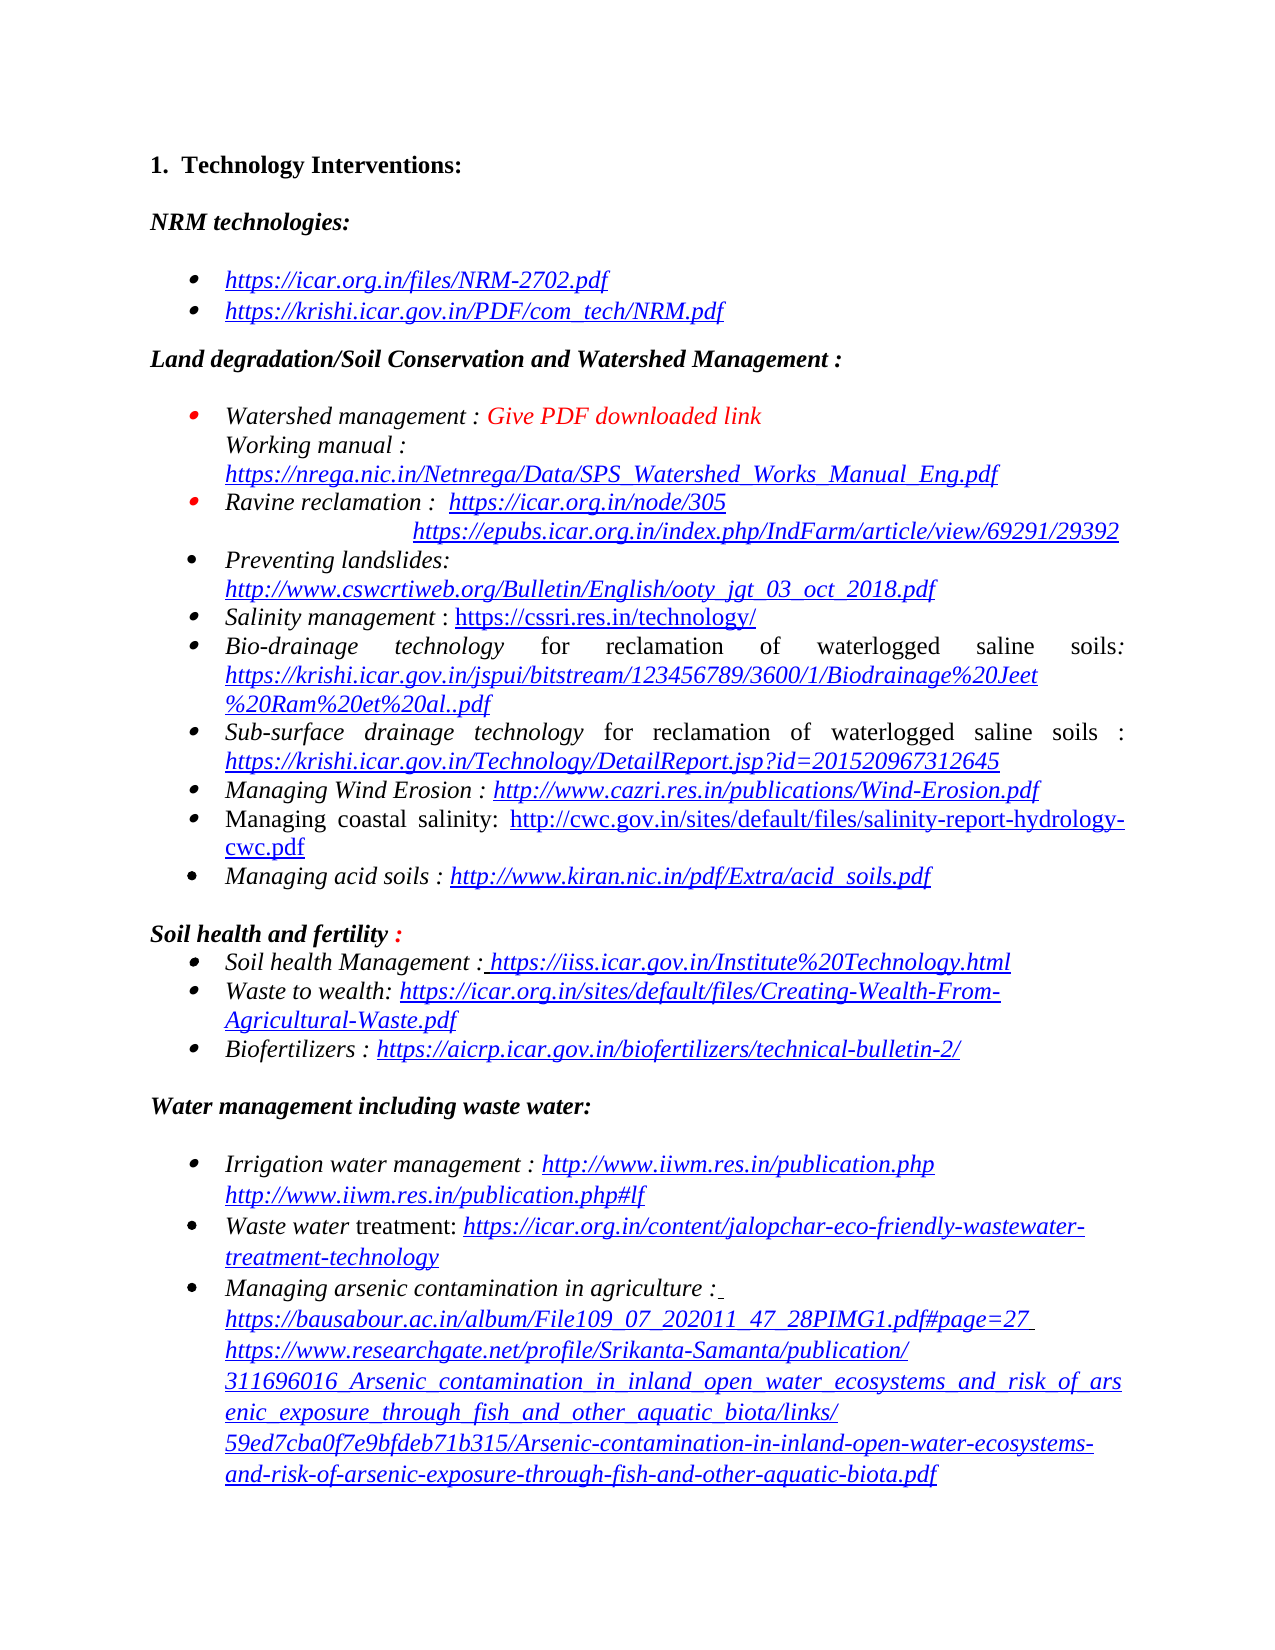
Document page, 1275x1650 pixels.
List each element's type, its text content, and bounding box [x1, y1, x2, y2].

list Waste water treatment: https://icar.org.in/content/jalopchar-eco-friendly-wastewater-treatment-technology [187, 1211, 1125, 1271]
text Soil health and fertility : [150, 919, 1125, 947]
list Salinity management : https://cssri.res.in/technology/ [187, 602, 1125, 631]
list Managing coastal salinity: http://cwc.gov.in/sites/default/files/salinity-report-hydrology-cwc.pdf [187, 804, 1125, 861]
list https://icar.org.in/files/NRM-2702.pdf [187, 265, 1125, 294]
text https://epubs.icar.org.in/index.php/IndFarm/article/view/69291/29392 [412, 516, 1125, 545]
list Irrigation water management : http://www.iiwm.res.in/publication.php http://www.iiwm.res.in/publication.php#lf [187, 1149, 1125, 1208]
list https://krishi.icar.gov.in/PDF/com_tech/NRM.pdf [187, 296, 1125, 325]
text 1. Technology Interventions: [150, 150, 1125, 179]
list Watershed management : Give PDF downloaded link [187, 401, 1125, 430]
list Managing arsenic contamination in agriculture : https://bausabour.ac.in/album/File109_07_202011_47_28PIMG1.pdf#page=27 https://www.researchgate.net/profile/Srikanta-Samanta/publication/311696016_Arsenic_contamination_in_inland_open_water_ecosystems_and_risk_of_arsenic_exposure_through_fish_and_other_aquatic_biota/links/59ed7cba0f7e9bfdeb71b315/Arsenic-contamination-in-inland-open-water-ecosystems-and-risk-of-arsenic-exposure-through-fish-and-other-aquatic-biota.pdf [187, 1273, 1125, 1488]
text Water management including waste water: [150, 1091, 1125, 1120]
list Preventing landslides: http://www.cswcrtiweb.org/Bulletin/English/ooty_jgt_03_oct_2018.pdf [187, 545, 1125, 602]
list Working manual : https://nrega.nic.in/Netnrega/Data/SPS_Watershed_Works_Manual_Eng.pdf [225, 430, 1125, 487]
list Managing Wind Erosion : http://www.cazri.res.in/publications/Wind-Erosion.pdf [187, 775, 1125, 804]
list Biofertilizers : https://aicrp.icar.gov.in/biofertilizers/technical-bulletin-2/ [187, 1034, 1125, 1062]
list Ravine reclamation : https://icar.org.in/node/305 [187, 487, 1125, 516]
text NRM technologies: [150, 207, 1125, 236]
list Managing acid soils : http://www.kiran.nic.in/pdf/Extra/acid_soils.pdf [187, 861, 1125, 890]
list Sub-surface drainage technology for reclamation of waterlogged saline soils : https://krishi.icar.gov.in/Technology/DetailReport.jsp?id=201520967312645 [187, 717, 1125, 775]
list Waste to wealth: https://icar.org.in/sites/default/files/Creating-Wealth-From-Agricultural-Waste.pdf [187, 976, 1125, 1034]
list Soil health Management : https://iiss.icar.gov.in/Institute%20Technology.html [187, 947, 1125, 976]
text Land degradation/Soil Conservation and Watershed Management : [150, 344, 1125, 372]
list Bio-drainage technology for reclamation of waterlogged saline soils: https://krishi.icar.gov.in/jspui/bitstream/123456789/3600/1/Biodrainage%20Jeet%20Ram%20et%20al..pdf [187, 631, 1125, 717]
